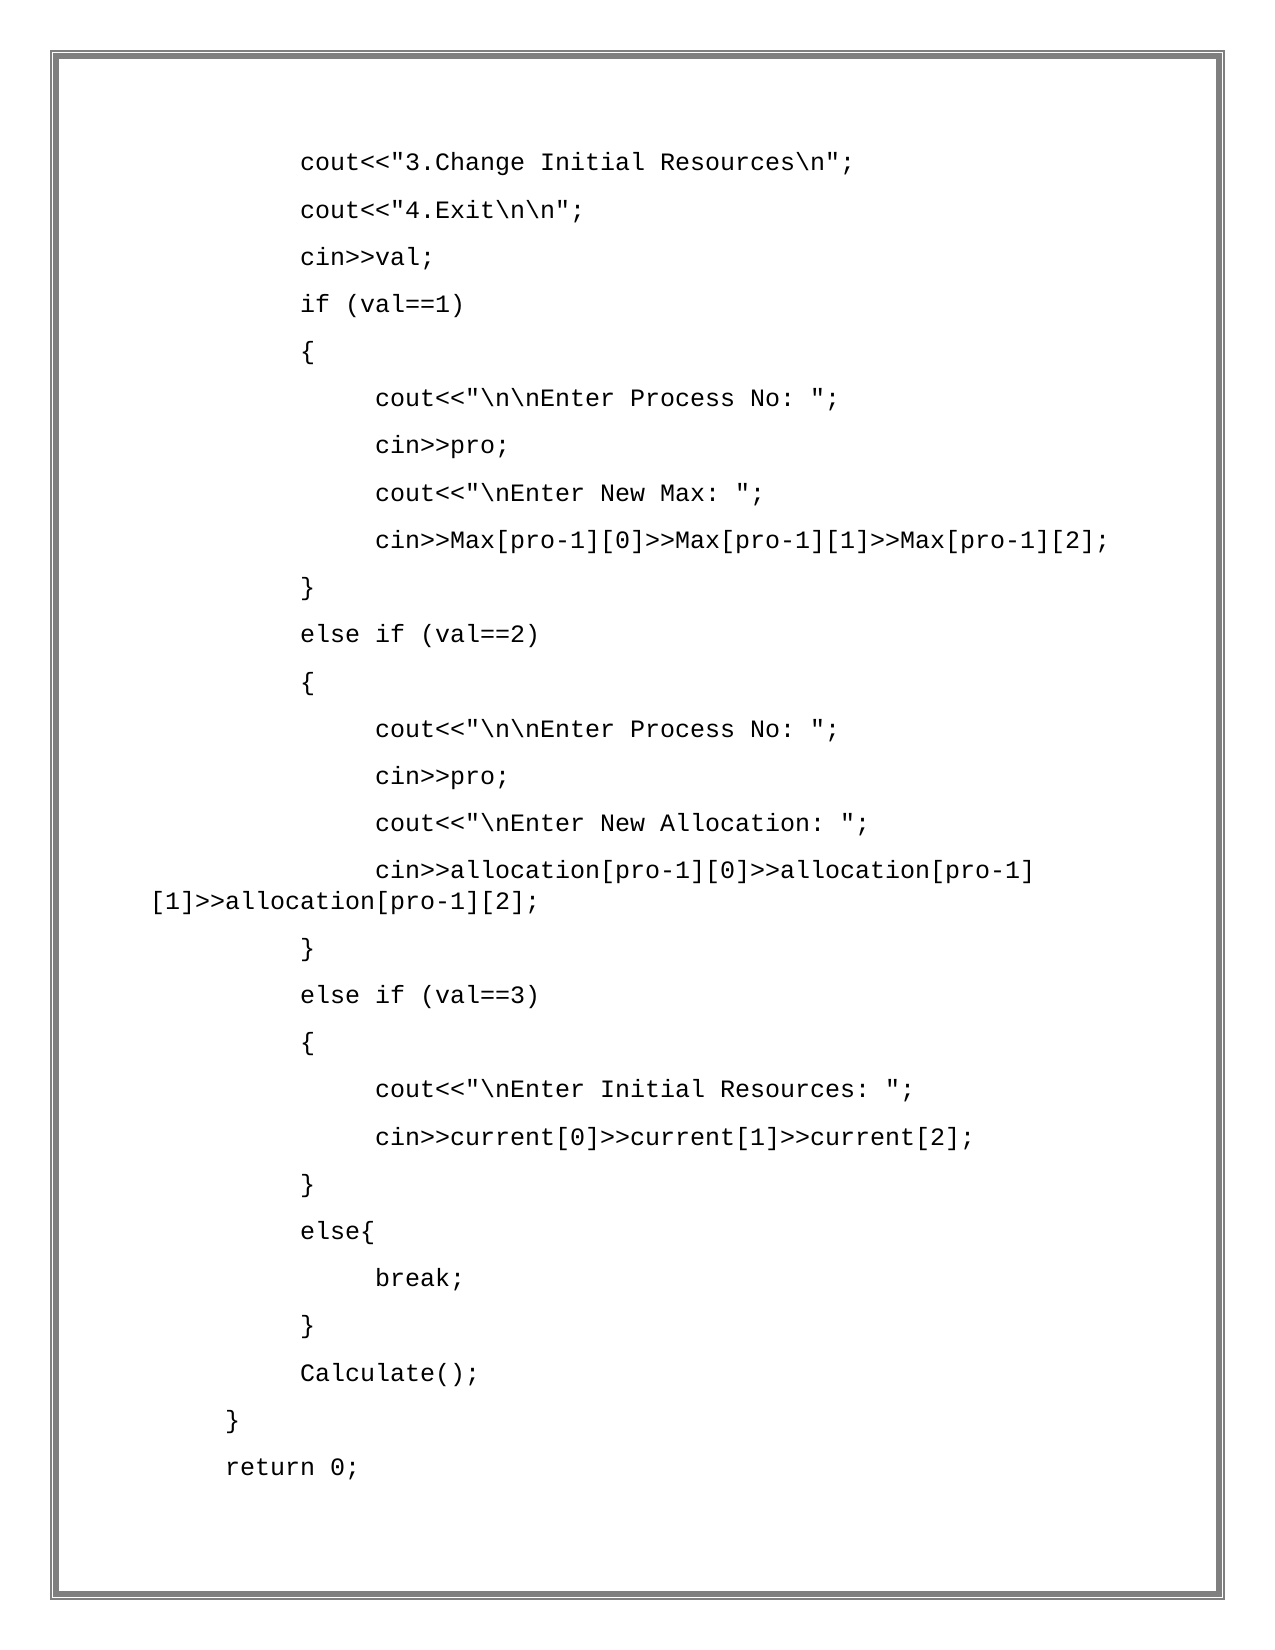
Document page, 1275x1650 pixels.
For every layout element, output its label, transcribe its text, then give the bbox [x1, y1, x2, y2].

text { [150, 339, 1125, 367]
text cin>>current[0]>>current[1]>>current[2]; [150, 1124, 1125, 1153]
text { [150, 1030, 1125, 1058]
text if (val==1) [150, 292, 1125, 320]
text return 0; [150, 1454, 1125, 1483]
text else if (val==2) [150, 622, 1125, 650]
text { [150, 669, 1125, 697]
text cin>>val; [150, 244, 1125, 273]
text } [150, 575, 1125, 603]
text else if (val==3) [150, 983, 1125, 1011]
text break; [150, 1266, 1125, 1294]
text cin>>pro; [150, 433, 1125, 461]
text cout<<"4.Exit\n\n"; [150, 197, 1125, 226]
text } [150, 936, 1125, 964]
text cout<<"\n\nEnter Process No: "; [150, 716, 1125, 744]
text cin>>allocation[pro-1][0]>>allocation[pro-1][1]>>allocation[pro-1][2]; [150, 858, 1125, 917]
text cout<<"\nEnter New Max: "; [150, 480, 1125, 509]
text cin>>pro; [150, 763, 1125, 792]
text else{ [150, 1219, 1125, 1247]
text } [150, 1171, 1125, 1200]
text cin>>Max[pro-1][0]>>Max[pro-1][1]>>Max[pro-1][2]; [150, 527, 1125, 556]
text cout<<"\nEnter Initial Resources: "; [150, 1077, 1125, 1105]
text } [150, 1313, 1125, 1341]
text cout<<"\nEnter New Allocation: "; [150, 811, 1125, 839]
text Calculate(); [150, 1360, 1125, 1388]
text } [150, 1407, 1125, 1436]
text cout<<"3.Change Initial Resources\n"; [150, 150, 1125, 178]
text cout<<"\n\nEnter Process No: "; [150, 386, 1125, 414]
